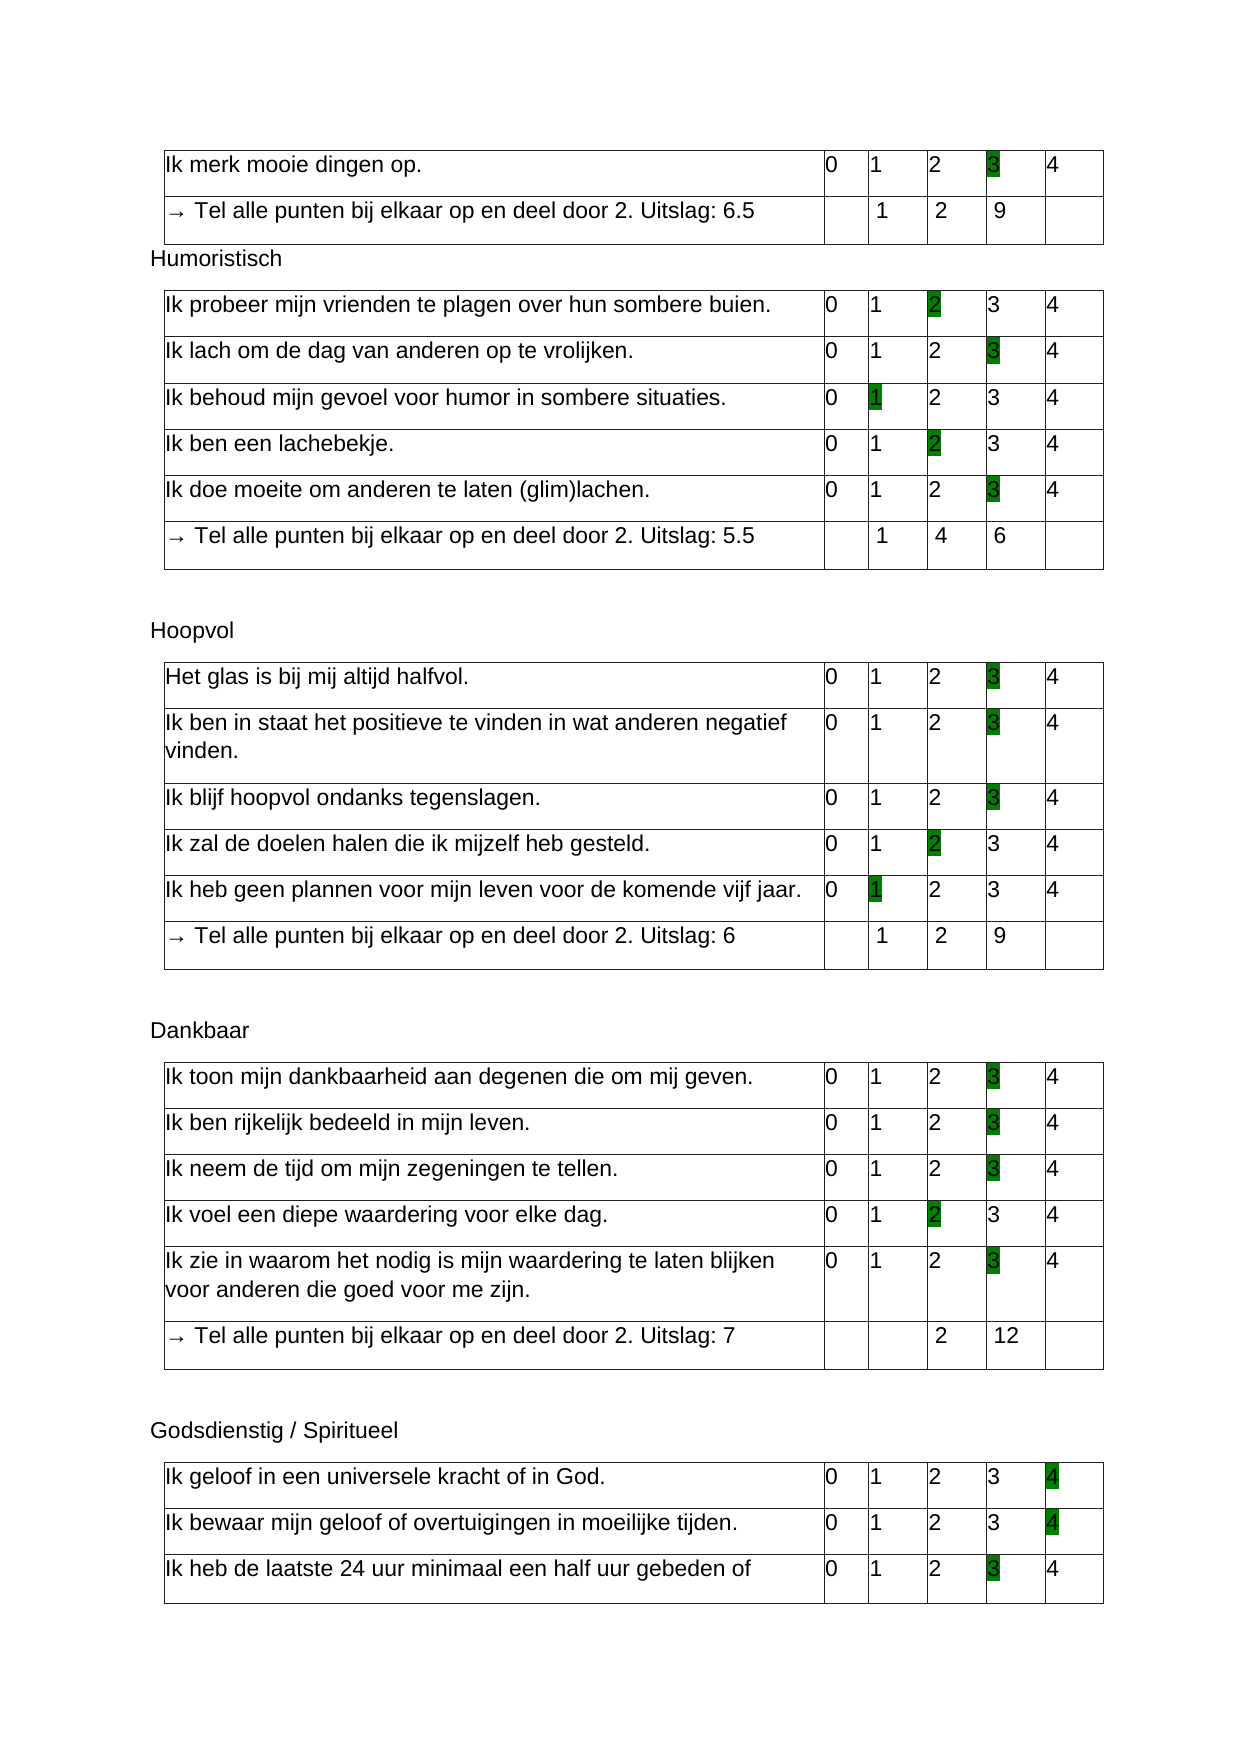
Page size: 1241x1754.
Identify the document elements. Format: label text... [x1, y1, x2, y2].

table_cell 1 [869, 522, 927, 569]
table_cell 1 [869, 1201, 927, 1246]
table_cell 4 [1046, 476, 1103, 521]
table_cell 3 [987, 709, 1045, 782]
table_cell Ik blijf hoopvol ondanks tegenslagen. [165, 784, 824, 828]
table_cell 1 [869, 1509, 927, 1554]
table_cell 0 [825, 151, 868, 196]
table_cell Ik lach om de dag van anderen op te vrolijken. [165, 337, 824, 382]
table_header 0 [825, 1063, 868, 1108]
table_header 0 [825, 291, 868, 336]
table_cell Ik behoud mijn gevoel voor humor in sombere situaties. [165, 384, 824, 428]
table_header 4 [1046, 1463, 1103, 1508]
table_cell 3 [987, 830, 1045, 875]
table_cell 0 [825, 709, 868, 782]
table_header 2 [928, 1463, 986, 1508]
table_cell 1 [869, 922, 927, 969]
table_cell 3 [987, 1109, 1045, 1154]
table_cell 2 [928, 709, 986, 782]
table_cell 1 [869, 1155, 927, 1200]
table_cell 3 [987, 1555, 1045, 1603]
table_cell 4 [1046, 876, 1103, 921]
table_header 4 [1046, 663, 1103, 708]
text Dankbaar [150, 1017, 1090, 1043]
table_header Het glas is bij mij altijd halfvol. [165, 663, 824, 708]
table_cell 3 [987, 1155, 1045, 1200]
table_cell 0 [825, 1201, 868, 1246]
table_cell [825, 197, 868, 244]
table_cell [825, 922, 868, 969]
table_cell 0 [825, 1109, 868, 1154]
table_header 3 [987, 1063, 1045, 1108]
table_cell 4 [1046, 1155, 1103, 1200]
table_header 2 [928, 291, 986, 336]
table_cell 12 [987, 1322, 1045, 1369]
table_cell 4 [1046, 337, 1103, 382]
table_cell 4 [1046, 1247, 1103, 1321]
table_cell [165, 1555, 824, 1603]
text Godsdienstig / Spiritueel [150, 1417, 1090, 1443]
table_cell 2 [928, 1109, 986, 1154]
table_cell 0 [825, 430, 868, 475]
table_cell 1 [869, 197, 927, 244]
table_cell 2 [928, 476, 986, 521]
table_cell 4 [1046, 430, 1103, 475]
table_cell 0 [825, 1509, 868, 1554]
table_cell 4 [928, 522, 986, 569]
table_cell [869, 1322, 927, 1369]
table_header 1 [869, 1463, 927, 1508]
table_cell 0 [825, 1555, 868, 1603]
table_cell 0 [825, 476, 868, 521]
table_cell 3 [987, 384, 1045, 428]
table_header 3 [987, 663, 1045, 708]
table_cell 3 [987, 151, 1045, 196]
table_cell 9 [987, 197, 1045, 244]
table_cell 1 [869, 876, 927, 921]
table_header 4 [1046, 291, 1103, 336]
table_cell 3 [987, 1201, 1045, 1246]
table_header 4 [1046, 1063, 1103, 1108]
table_cell [825, 1322, 868, 1369]
table_cell 2 [928, 430, 986, 475]
table_cell 1 [869, 784, 927, 828]
table_cell 2 [928, 197, 986, 244]
table_header 1 [869, 1063, 927, 1108]
table_cell 2 [928, 876, 986, 921]
table_cell 3 [987, 337, 1045, 382]
table_cell Ik neem de tijd om mijn zegeningen te tellen. [165, 1155, 824, 1200]
table_header Ik geloof in een universele kracht of in God. [165, 1463, 824, 1508]
table_cell 9 [987, 922, 1045, 969]
text Humoristisch [150, 245, 1090, 271]
table_header 3 [987, 291, 1045, 336]
table_cell 2 [928, 1201, 986, 1246]
table_cell 2 [928, 1247, 986, 1321]
table_cell 1 [869, 1555, 927, 1603]
table_cell 4 [1046, 709, 1103, 782]
table_cell Ik ben een lachebekje. [165, 430, 824, 475]
table_cell 1 [869, 1247, 927, 1321]
table_cell 2 [928, 1155, 986, 1200]
table_cell 2 [928, 922, 986, 969]
table_header Ik probeer mijn vrienden te plagen over hun sombere buien. [165, 291, 824, 336]
table_header 2 [928, 1063, 986, 1108]
table_cell Ik doe moeite om anderen te laten (glim)lachen. [165, 476, 824, 521]
table_cell 0 [825, 337, 868, 382]
table_cell 0 [825, 384, 868, 428]
table_cell 2 [928, 1555, 986, 1603]
table_cell 2 [928, 1509, 986, 1554]
table_cell → Tel alle punten bij elkaar op en deel door 2. Uitslag: 6 [165, 922, 824, 969]
table_cell → Tel alle punten bij elkaar op en deel door 2. Uitslag: 7 [165, 1322, 824, 1369]
table_cell 2 [928, 337, 986, 382]
table_cell → Tel alle punten bij elkaar op en deel door 2. Uitslag: 5.5 [165, 522, 824, 569]
table_cell Ik bewaar mijn geloof of overtuigingen in moeilijke tijden. [165, 1509, 824, 1554]
table_header 1 [869, 663, 927, 708]
table_cell 3 [987, 476, 1045, 521]
table_cell [1046, 197, 1103, 244]
table_cell 3 [987, 1247, 1045, 1321]
table_cell Ik heb geen plannen voor mijn leven voor de komende vijf jaar. [165, 876, 824, 921]
table_cell Ik zal de doelen halen die ik mijzelf heb gesteld. [165, 830, 824, 875]
table_cell 2 [928, 1322, 986, 1369]
table_header 1 [869, 291, 927, 336]
table_cell 2 [928, 784, 986, 828]
table_cell 3 [987, 876, 1045, 921]
table_cell 4 [1046, 830, 1103, 875]
table_header 2 [928, 663, 986, 708]
table_cell 1 [869, 476, 927, 521]
table_cell 1 [869, 384, 927, 428]
table_cell Ik ben rijkelijk bedeeld in mijn leven. [165, 1109, 824, 1154]
table_cell 1 [869, 151, 927, 196]
table_cell 1 [869, 430, 927, 475]
table_cell 0 [825, 1155, 868, 1200]
table_cell → Tel alle punten bij elkaar op en deel door 2. Uitslag: 6.5 [165, 197, 824, 244]
table_cell 0 [825, 876, 868, 921]
table_cell 2 [928, 151, 986, 196]
table_cell [825, 522, 868, 569]
table_cell 6 [987, 522, 1045, 569]
table_cell 1 [869, 709, 927, 782]
table_cell 1 [869, 337, 927, 382]
table_cell 4 [1046, 1201, 1103, 1246]
table_header 0 [825, 663, 868, 708]
table_cell Ik zie in waarom het nodig is mijn waardering te laten blijken voor anderen die goed voor me zijn. [165, 1247, 824, 1321]
table_cell 4 [1046, 384, 1103, 428]
table_cell 1 [869, 1109, 927, 1154]
table_header Ik toon mijn dankbaarheid aan degenen die om mij geven. [165, 1063, 824, 1108]
table_cell 3 [987, 430, 1045, 475]
table_cell Ik ben in staat het positieve te vinden in wat anderen negatief vinden. [165, 709, 824, 782]
text Hoopvol [150, 617, 1090, 643]
table_cell [1046, 522, 1103, 569]
table_cell 4 [1046, 1109, 1103, 1154]
table_cell 4 [1046, 151, 1103, 196]
table_cell 3 [987, 784, 1045, 828]
table_cell 4 [1046, 1509, 1103, 1554]
table_cell 2 [928, 384, 986, 428]
table_cell [1046, 922, 1103, 969]
table_cell Ik merk mooie dingen op. [165, 151, 824, 196]
table_header 3 [987, 1463, 1045, 1508]
table_cell 0 [825, 1247, 868, 1321]
table_cell Ik voel een diepe waardering voor elke dag. [165, 1201, 824, 1246]
table_header 0 [825, 1463, 868, 1508]
table_cell 0 [825, 830, 868, 875]
table_cell 4 [1046, 1555, 1103, 1603]
table_cell 2 [928, 830, 986, 875]
table_cell 1 [869, 830, 927, 875]
table_cell 0 [825, 784, 868, 828]
table_cell 4 [1046, 784, 1103, 828]
table_cell [1046, 1322, 1103, 1369]
table_cell 3 [987, 1509, 1045, 1554]
